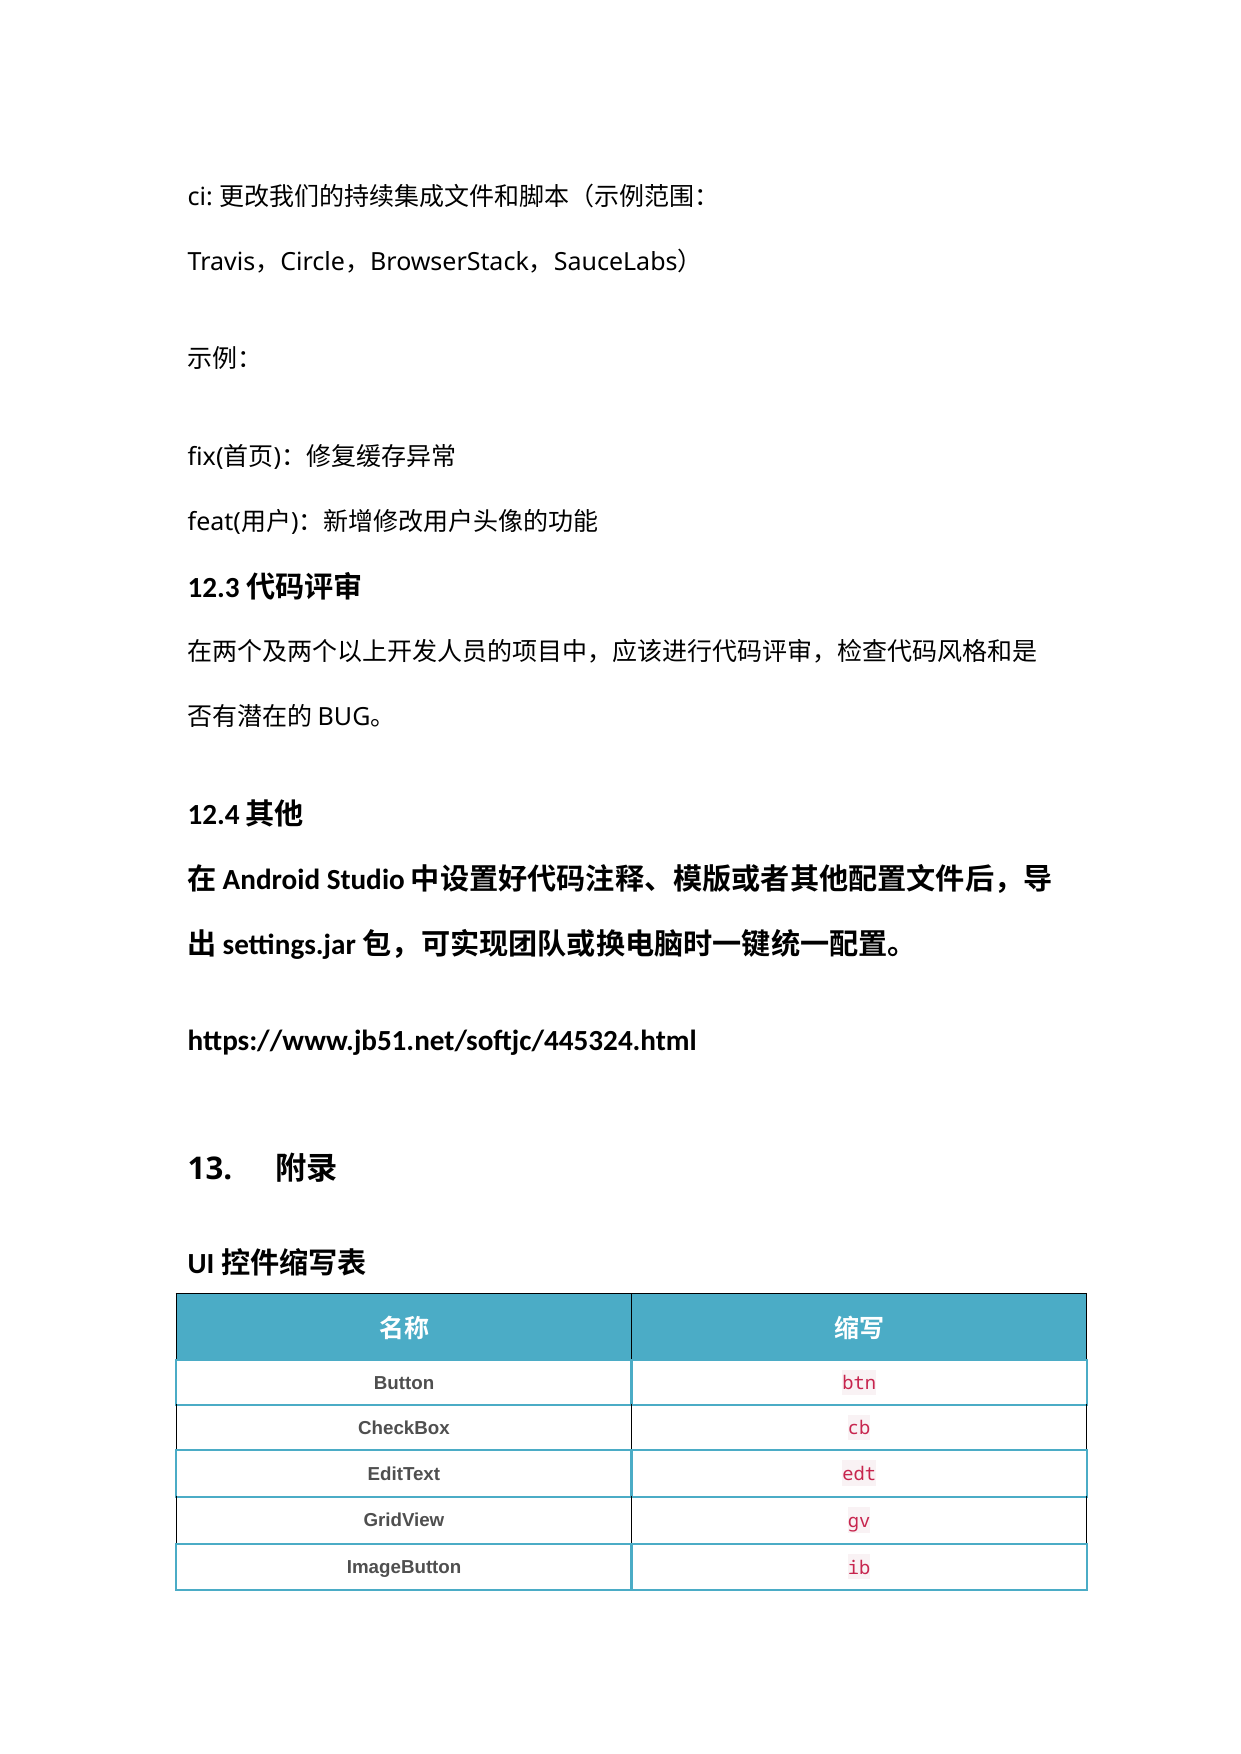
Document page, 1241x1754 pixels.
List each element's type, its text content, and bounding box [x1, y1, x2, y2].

text fix(首页)：修复缓存异常 [187, 422, 1053, 487]
table_cell GridView [177, 1498, 631, 1542]
subtitle 附录 [187, 1134, 1053, 1199]
table_cell EditText [177, 1451, 630, 1496]
table_cell cb [632, 1406, 1086, 1449]
table_cell CheckBox [177, 1406, 631, 1449]
text https://www.jb51.net/softjc/445324.html [187, 1007, 1053, 1072]
text 12.3 代码评审 [187, 552, 1053, 617]
text 示例： [187, 324, 1053, 389]
table_cell ImageButton [177, 1545, 630, 1589]
table_cell edt [633, 1451, 1086, 1496]
text 12.4其他 [187, 779, 1053, 844]
table_header 缩写 [632, 1294, 1086, 1359]
table_cell btn [633, 1361, 1086, 1404]
table_cell Button [177, 1361, 630, 1404]
table_header 名称 [177, 1294, 631, 1359]
text UI 控件缩写表 [187, 1228, 1053, 1293]
text 在Android Studio中设置好代码注释、模版或者其他配置文件后，导出settings.jar 包，可实现团队或换电脑时一键统一配置。 [187, 844, 1053, 974]
text feat(用户)：新增修改用户头像的功能 [187, 487, 1053, 552]
text 在两个及两个以上开发人员的项目中，应该进行代码评审，检查代码风格和是否有潜在的BUG。 [187, 617, 1053, 747]
text ci: 更改我们的持续集成文件和脚本（示例范围：Travis，Circle，BrowserStack，SauceLabs） [187, 162, 1053, 292]
table_cell ib [633, 1545, 1086, 1589]
table_cell gv [632, 1498, 1086, 1542]
